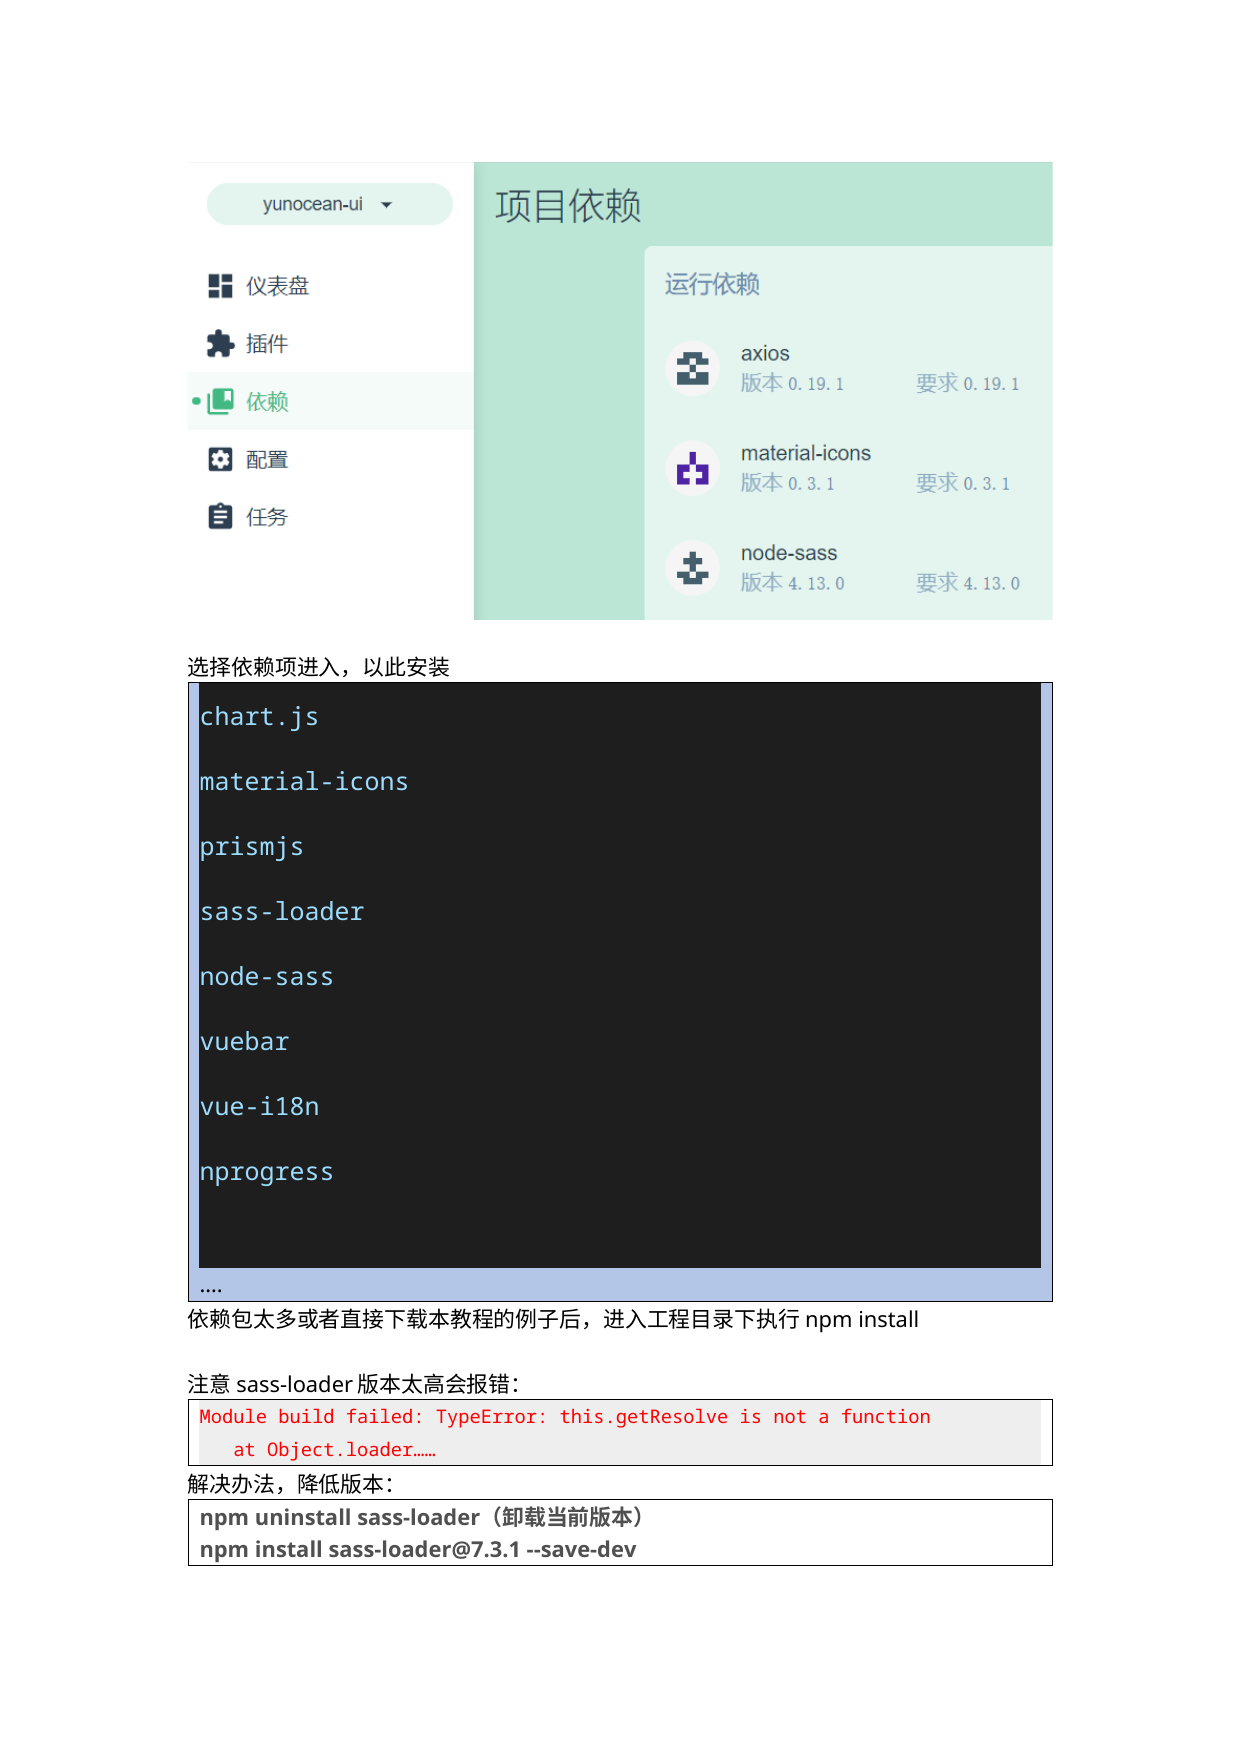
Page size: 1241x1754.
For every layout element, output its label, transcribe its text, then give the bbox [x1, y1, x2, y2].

text 注意 sass-loader版本太高会报错： [187, 1367, 1053, 1399]
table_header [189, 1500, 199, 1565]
table_header chart.js material-icons prismjs sass-loader node-sass vuebar vue-i18n nprogress …. [189, 683, 1052, 1301]
text 选择依赖项进入，以此安装 [187, 649, 1053, 682]
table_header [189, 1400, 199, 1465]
text 依赖包太多或者直接下载本教程的例子后，进入工程目录下执行 npm install [187, 1302, 1053, 1334]
picture [187, 162, 1053, 620]
text 解决办法，降低版本： [187, 1466, 1053, 1499]
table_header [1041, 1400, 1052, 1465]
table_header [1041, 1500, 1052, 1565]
